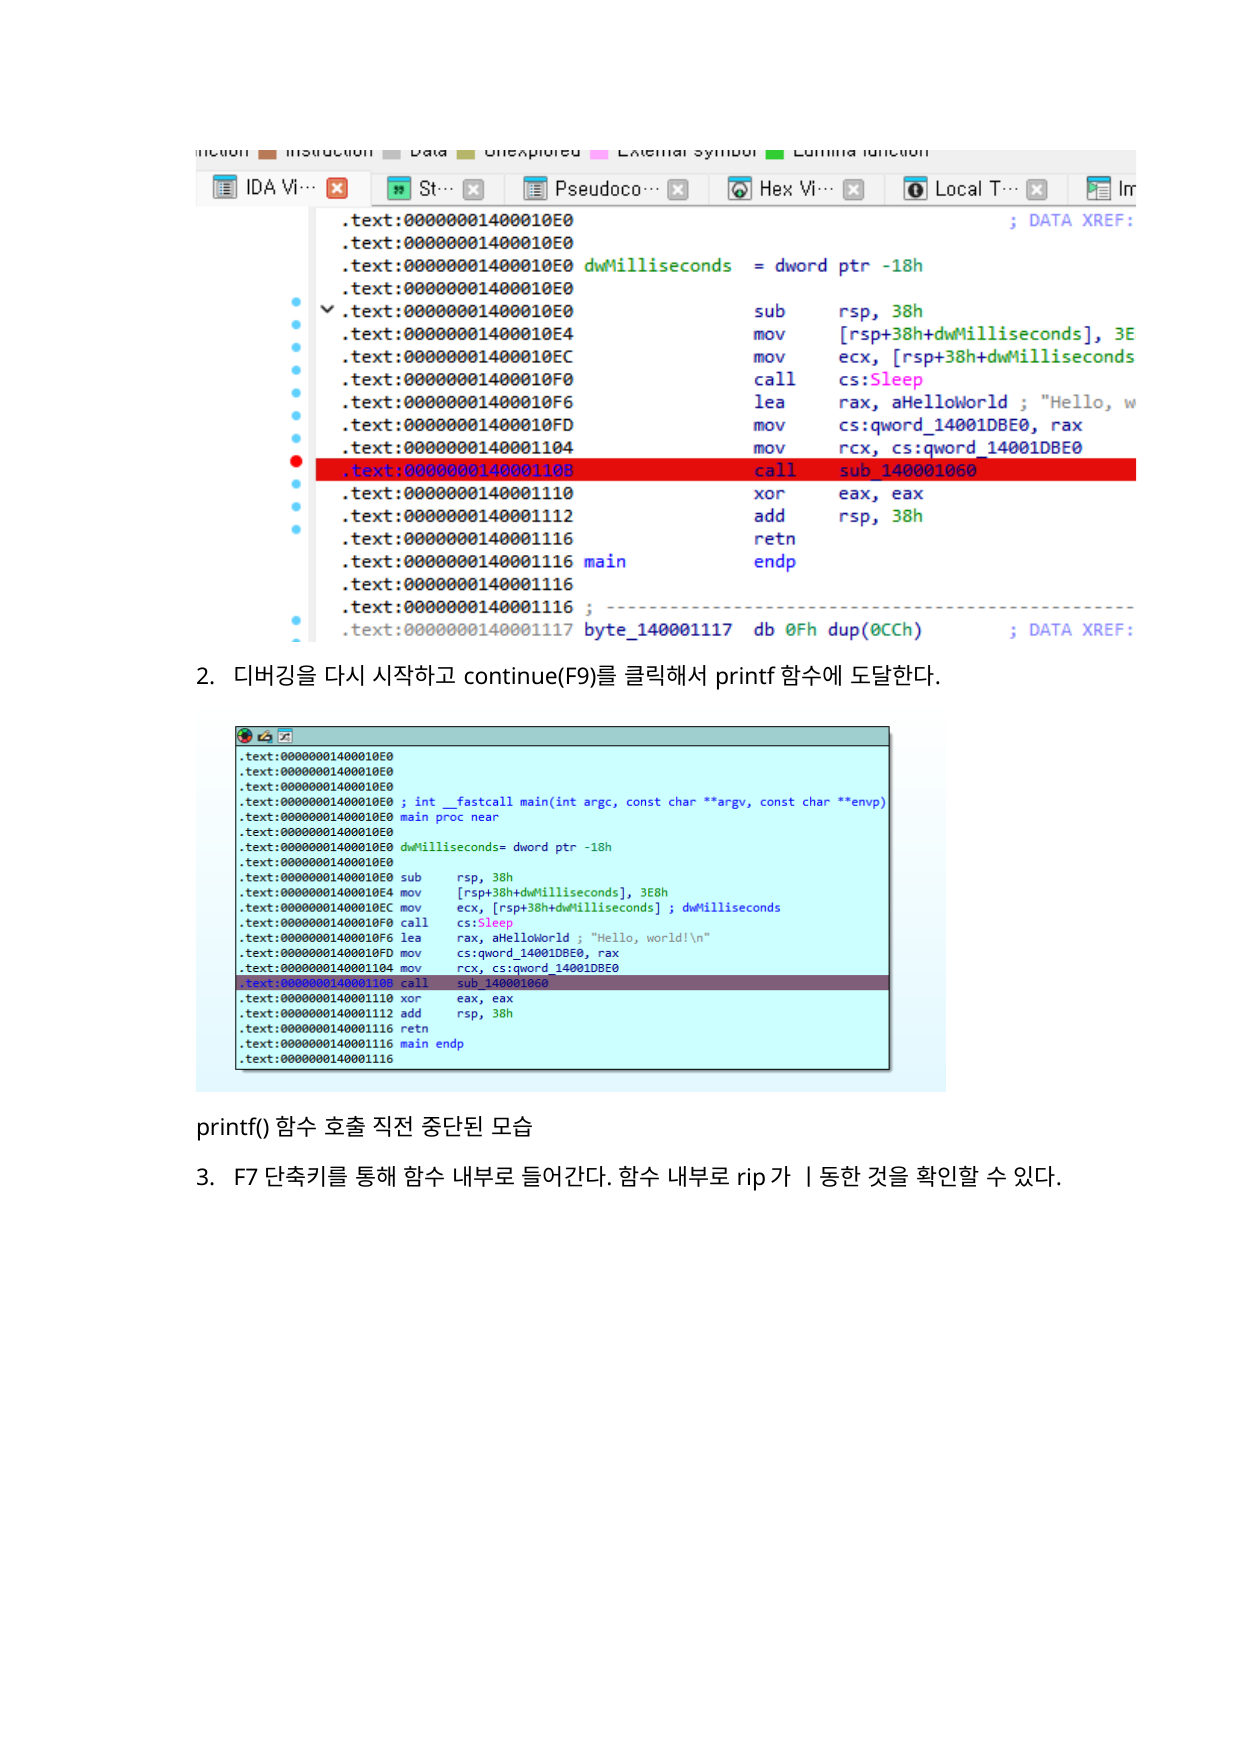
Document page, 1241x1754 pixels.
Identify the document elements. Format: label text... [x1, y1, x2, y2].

text printf() 함수 호출 직전 중단된 모습 [196, 1108, 1090, 1142]
picture [195, 150, 1137, 642]
list F7 단축키를 통해 함수 내부로 들어간다. 함수 내부로 rip가 ㅣ동한 것을 확인할 수 있다. [196, 1158, 1090, 1192]
list 디버깅을 다시 시작하고 continue(F9)를 클릭해서 printf 함수에 도달한다. [196, 658, 1090, 691]
picture [195, 707, 946, 1092]
